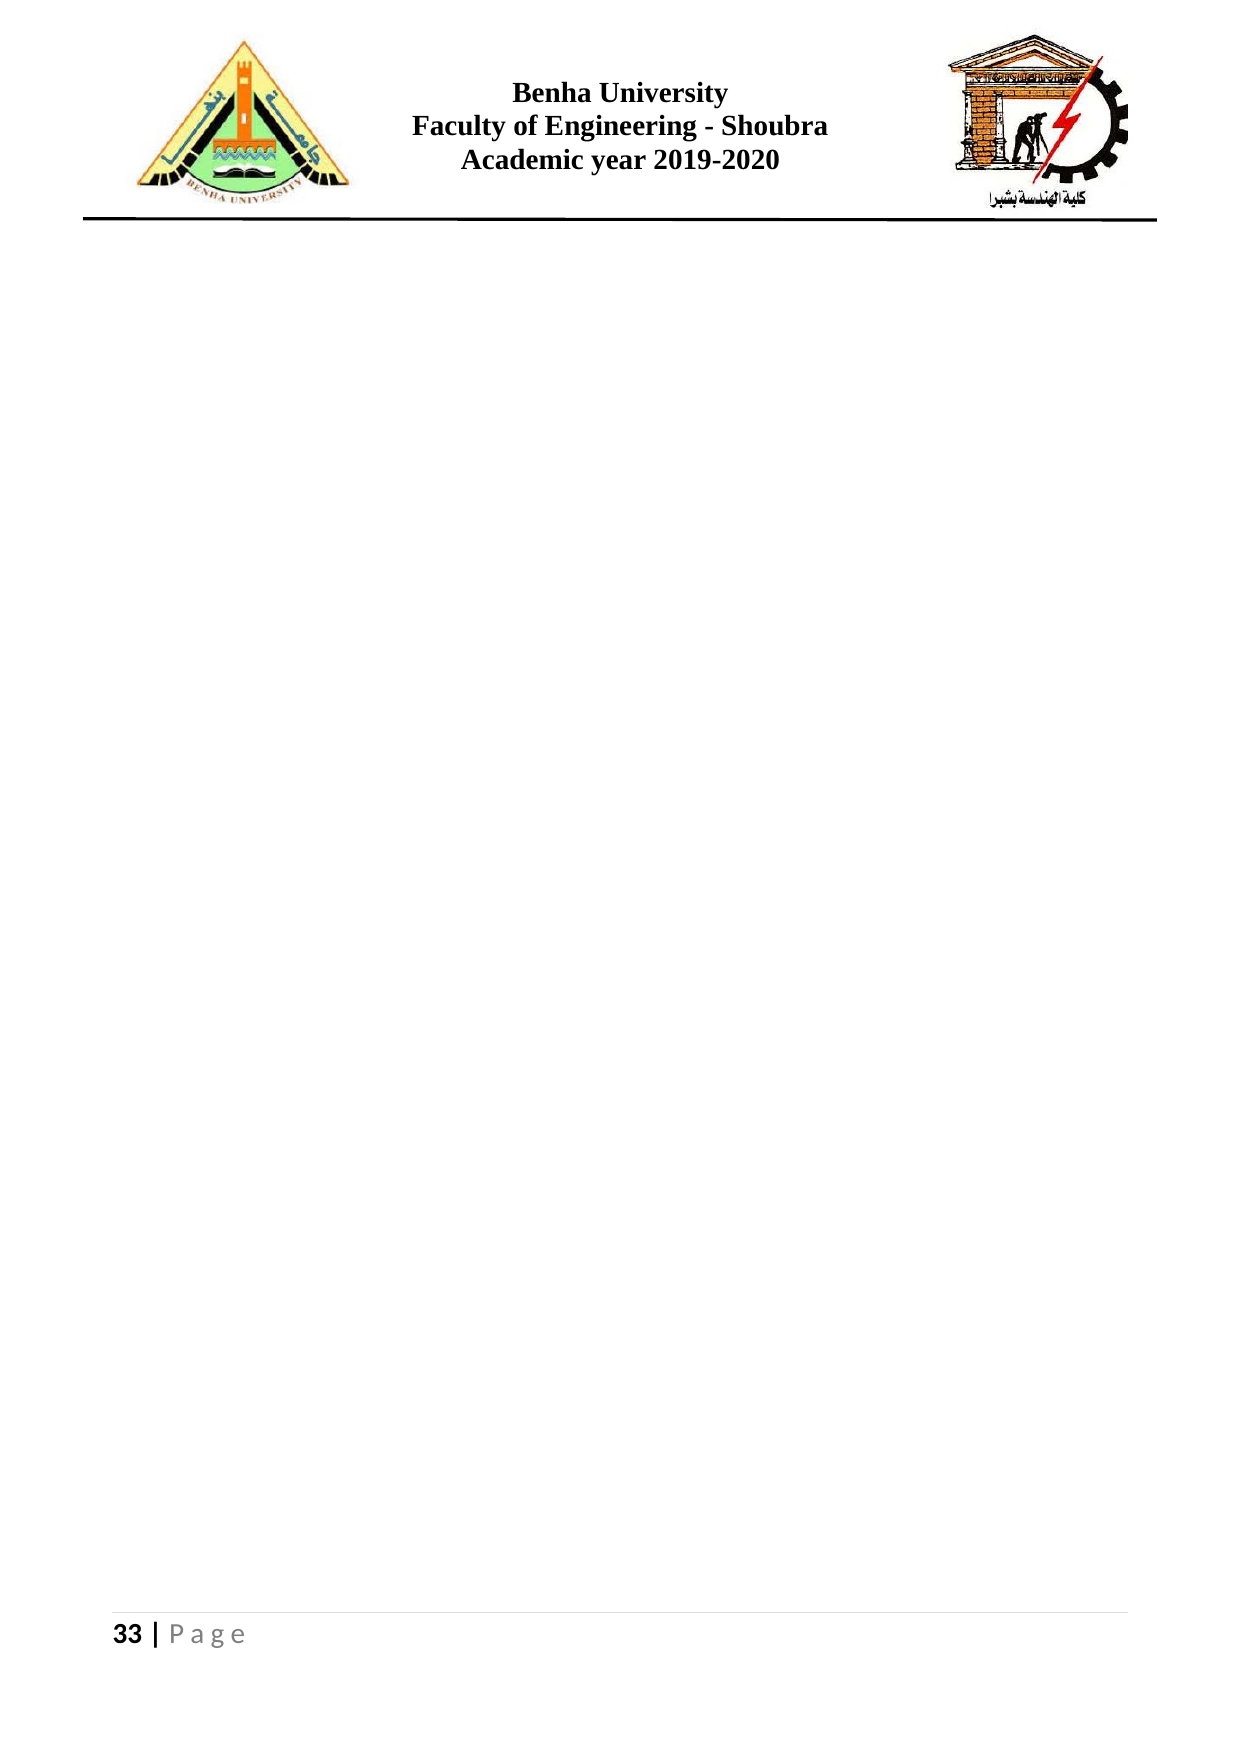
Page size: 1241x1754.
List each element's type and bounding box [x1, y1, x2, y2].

picture [112, 10, 373, 204]
picture [921, 28, 1128, 218]
